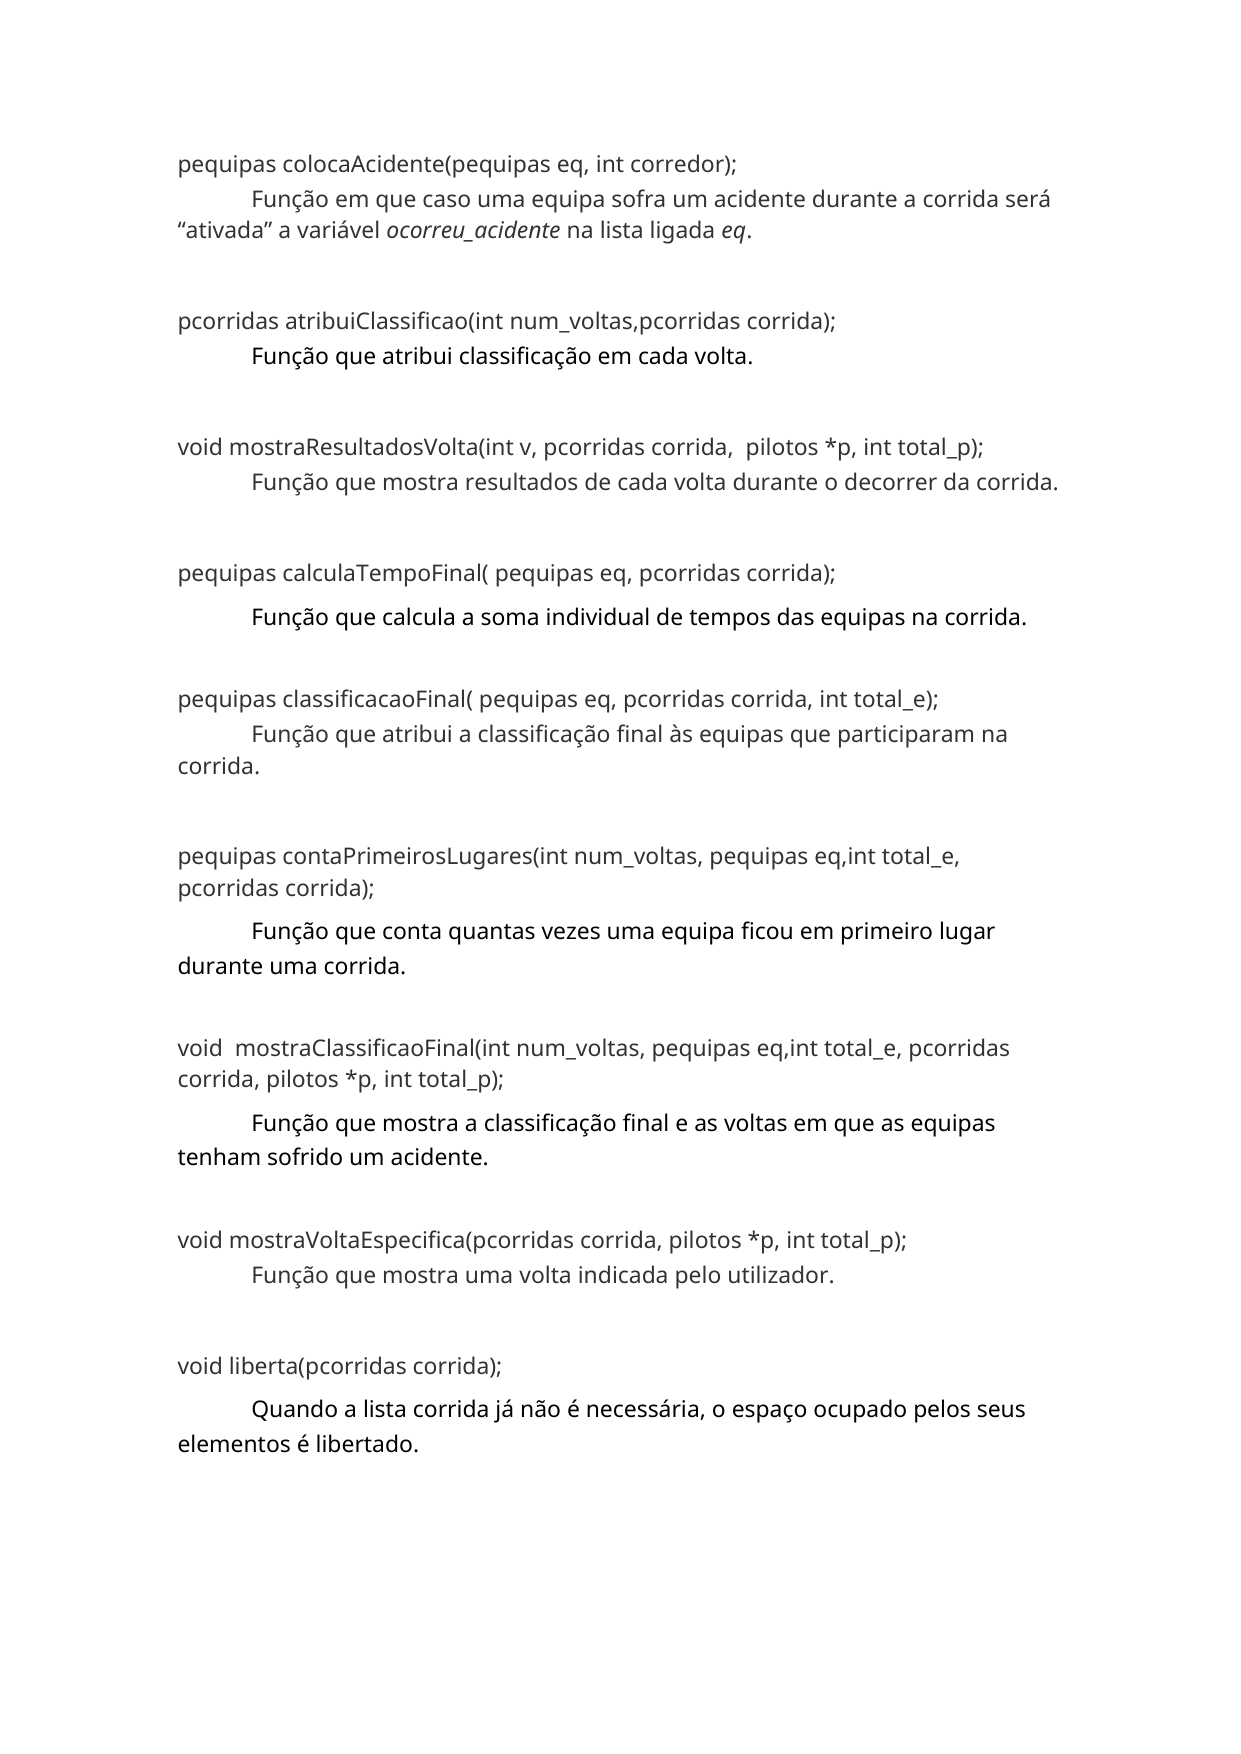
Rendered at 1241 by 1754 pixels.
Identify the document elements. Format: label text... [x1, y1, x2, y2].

subtitle void mostraResultadosVolta(int v, pcorridas corrida, pilotos *p, int total_p); [177, 431, 1063, 462]
subtitle void mostraVoltaEspecifica(pcorridas corrida, pilotos *p, int total_p); [177, 1224, 1063, 1255]
subtitle Função em que caso uma equipa sofra um acidente durante a corrida será “ativada” a variável ocorreu_acidente na lista ligada eq. [177, 183, 1063, 246]
subtitle pequipas contaPrimeirosLugares(int num_voltas, pequipas eq,int total_e, pcorridas corrida); [177, 840, 1063, 903]
subtitle Função que mostra uma volta indicada pelo utilizador. [177, 1259, 1063, 1290]
text Quando a lista corrida já não é necessária, o espaço ocupado pelos seus elementos é libertado. [177, 1393, 1063, 1459]
subtitle Função que atribui classificação em cada volta. [177, 340, 1063, 372]
subtitle pequipas calculaTempoFinal( pequipas eq, pcorridas corrida); [177, 557, 1063, 588]
subtitle void liberta(pcorridas corrida); [177, 1350, 1063, 1381]
text Função que conta quantas vezes uma equipa ficou em primeiro lugar durante uma corrida. [177, 915, 1063, 981]
text Função que calcula a soma individual de tempos das equipas na corrida. [177, 601, 1063, 632]
subtitle pequipas classificacaoFinal( pequipas eq, pcorridas corrida, int total_e); [177, 683, 1063, 714]
subtitle pcorridas atribuiClassificao(int num_voltas,pcorridas corrida); [177, 305, 1063, 336]
text Função que mostra a classificação final e as voltas em que as equipas tenham sofrido um acidente. [177, 1107, 1063, 1173]
subtitle void mostraClassificaoFinal(int num_voltas, pequipas eq,int total_e, pcorridas corrida, pilotos *p, int total_p); [177, 1032, 1063, 1094]
subtitle pequipas colocaAcidente(pequipas eq, int corredor); [177, 148, 1063, 179]
subtitle Função que atribui a classificação final às equipas que participaram na corrida. [177, 718, 1063, 781]
subtitle Função que mostra resultados de cada volta durante o decorrer da corrida. [177, 466, 1063, 498]
